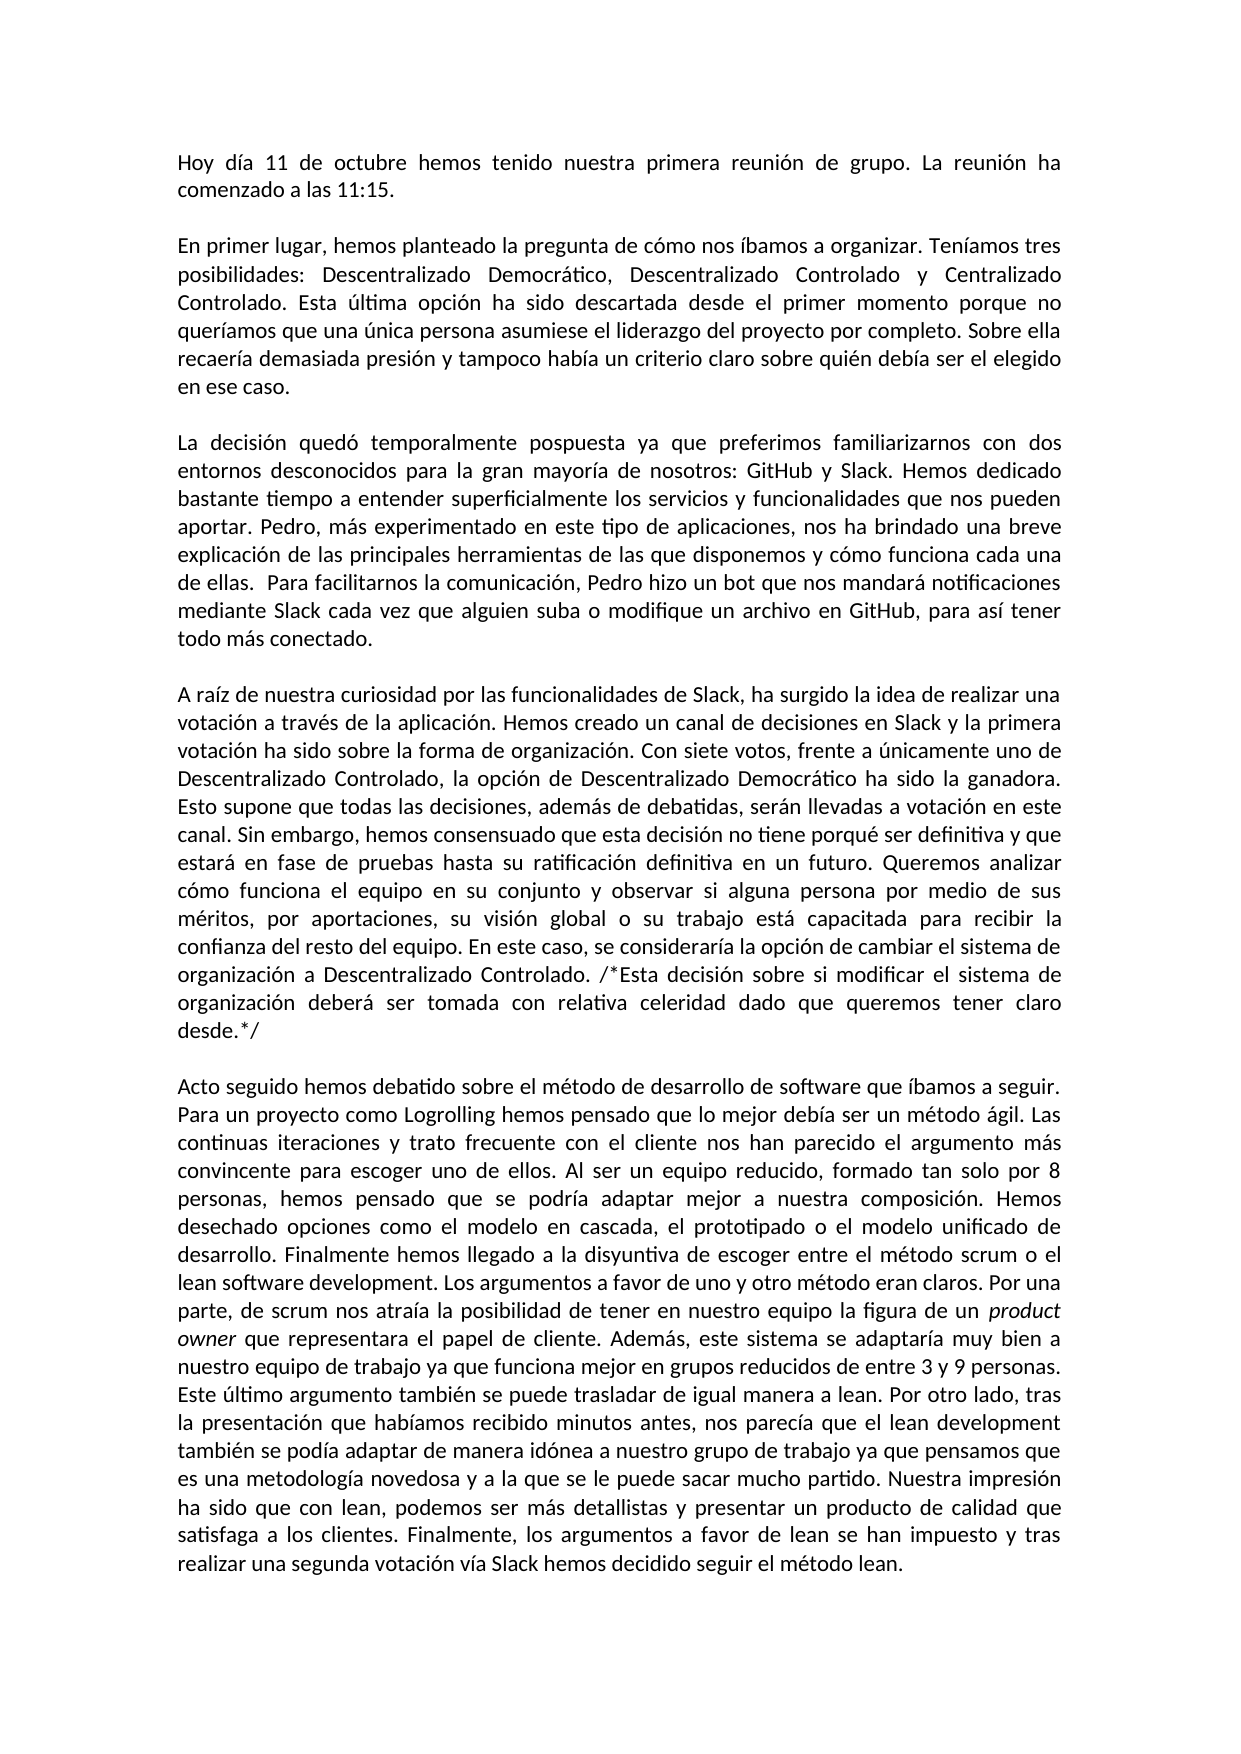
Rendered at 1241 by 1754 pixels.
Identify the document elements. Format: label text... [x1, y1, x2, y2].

text Acto seguido hemos debatido sobre el método de desarrollo de software que íbamos a seguir. Para un proyecto como Logrolling hemos pensado que lo mejor debía ser un método ágil. Las continuas iteraciones y trato frecuente con el cliente nos han parecido el argumento más convincente para escoger uno de ellos. Al ser un equipo reducido, formado tan solo por 8 personas, hemos pensado que se podría adaptar mejor a nuestra composición. Hemos desechado opciones como el modelo en cascada, el prototipado o el modelo unificado de desarrollo. Finalmente hemos llegado a la disyuntiva de escoger entre el método scrum o el lean software development. Los argumentos a favor de uno y otro método eran claros. Por una parte, de scrum nos atraía la posibilidad de tener en nuestro equipo la figura de un product owner que representara el papel de cliente. Además, este sistema se adaptaría muy bien a nuestro equipo de trabajo ya que funciona mejor en grupos reducidos de entre 3 y 9 personas. Este último argumento también se puede trasladar de igual manera a lean. Por otro lado, tras la presentación que habíamos recibido minutos antes, nos parecía que el lean development también se podía adaptar de manera idónea a nuestro grupo de trabajo ya que pensamos que es una metodología novedosa y a la que se le puede sacar mucho partido. Nuestra impresión ha sido que con lean, podemos ser más detallistas y presentar un producto de calidad que satisfaga a los clientes. Finalmente, los argumentos a favor de lean se han impuesto y tras realizar una segunda votación vía Slack hemos decidido seguir el método lean. [177, 1072, 1063, 1577]
text Hoy día 11 de octubre hemos tenido nuestra primera reunión de grupo. La reunión ha comenzado a las 11:15. [177, 148, 1063, 204]
text La decisión quedó temporalmente pospuesta ya que preferimos familiarizarnos con dos entornos desconocidos para la gran mayoría de nosotros: GitHub y Slack. Hemos dedicado bastante tiempo a entender superficialmente los servicios y funcionalidades que nos pueden aportar. Pedro, más experimentado en este tipo de aplicaciones, nos ha brindado una breve explicación de las principales herramientas de las que disponemos y cómo funciona cada una de ellas. Para facilitarnos la comunicación, Pedro hizo un bot que nos mandará notificaciones mediante Slack cada vez que alguien suba o modifique un archivo en GitHub, para así tener todo más conectado. [177, 428, 1063, 652]
text En primer lugar, hemos planteado la pregunta de cómo nos íbamos a organizar. Teníamos tres posibilidades: Descentralizado Democrático, Descentralizado Controlado y Centralizado Controlado. Esta última opción ha sido descartada desde el primer momento porque no queríamos que una única persona asumiese el liderazgo del proyecto por completo. Sobre ella recaería demasiada presión y tampoco había un criterio claro sobre quién debía ser el elegido en ese caso. [177, 232, 1063, 400]
text A raíz de nuestra curiosidad por las funcionalidades de Slack, ha surgido la idea de realizar una votación a través de la aplicación. Hemos creado un canal de decisiones en Slack y la primera votación ha sido sobre la forma de organización. Con siete votos, frente a únicamente uno de Descentralizado Controlado, la opción de Descentralizado Democrático ha sido la ganadora. Esto supone que todas las decisiones, además de debatidas, serán llevadas a votación en este canal. Sin embargo, hemos consensuado que esta decisión no tiene porqué ser definitiva y que estará en fase de pruebas hasta su ratificación definitiva en un futuro. Queremos analizar cómo funciona el equipo en su conjunto y observar si alguna persona por medio de sus méritos, por aportaciones, su visión global o su trabajo está capacitada para recibir la confianza del resto del equipo. En este caso, se consideraría la opción de cambiar el sistema de organización a Descentralizado Controlado. /*Esta decisión sobre si modificar el sistema de organización deberá ser tomada con relativa celeridad dado que queremos tener claro desde.*/ [177, 680, 1063, 1044]
